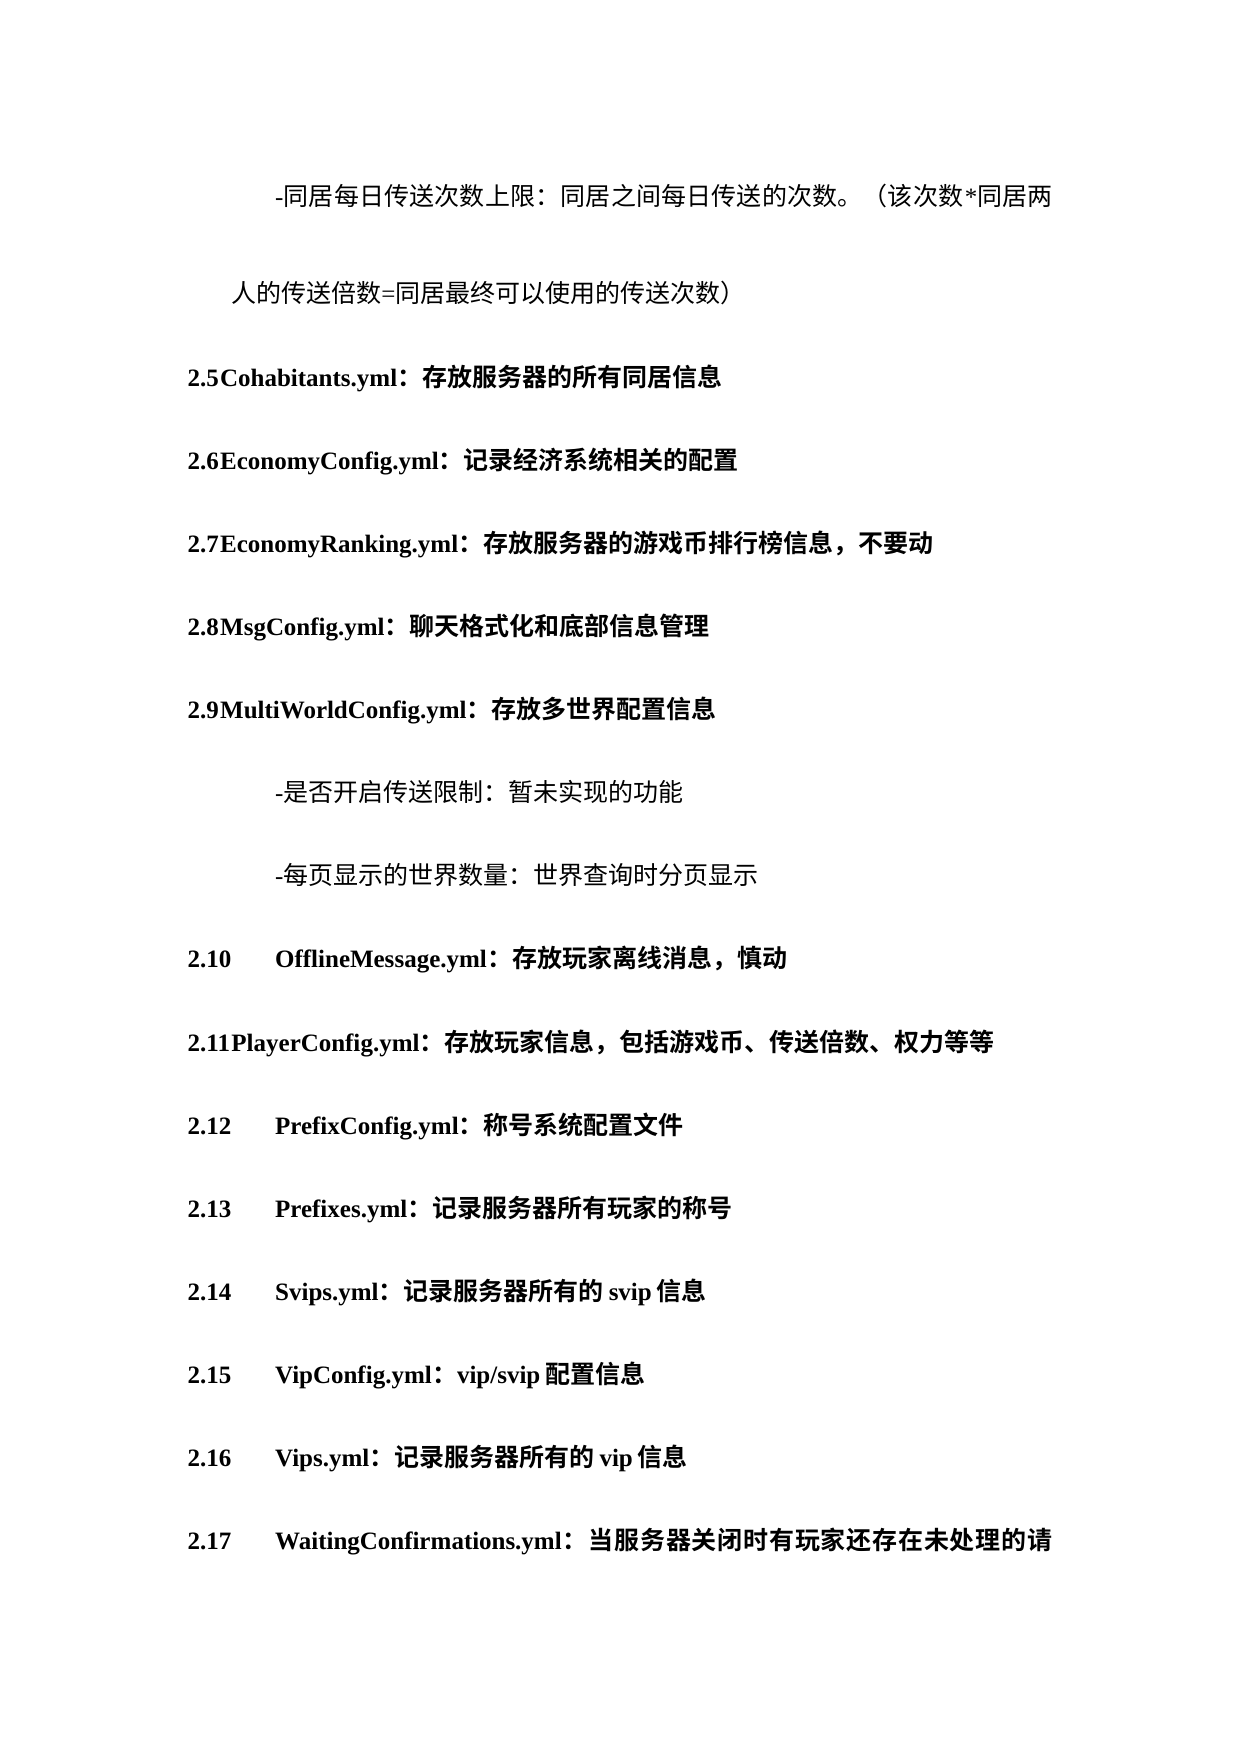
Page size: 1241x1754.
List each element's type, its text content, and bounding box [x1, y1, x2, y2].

text -同居每日传送次数上限：同居之间每日传送的次数。（该次数*同居两人的传送倍数=同居最终可以使用的传送次数） [231, 162, 1053, 324]
list EconomyRanking.yml：存放服务器的游戏币排行榜信息，不要动 [187, 509, 1053, 574]
list Vips.yml：记录服务器所有的vip信息 [187, 1423, 1053, 1488]
list MsgConfig.yml：聊天格式化和底部信息管理 [187, 592, 1053, 657]
list Svips.yml：记录服务器所有的svip信息 [187, 1257, 1053, 1322]
list PrefixConfig.yml：称号系统配置文件 [187, 1091, 1053, 1156]
list EconomyConfig.yml：记录经济系统相关的配置 [187, 426, 1053, 491]
text -是否开启传送限制：暂未实现的功能 [231, 758, 1053, 823]
list Prefixes.yml：记录服务器所有玩家的称号 [187, 1174, 1053, 1239]
list MultiWorldConfig.yml：存放多世界配置信息 [187, 675, 1053, 740]
list Cohabitants.yml：存放服务器的所有同居信息 [187, 343, 1053, 408]
text -每页显示的世界数量：世界查询时分页显示 [231, 841, 1053, 906]
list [187, 1506, 1053, 1571]
list PlayerConfig.yml：存放玩家信息，包括游戏币、传送倍数、权力等等 [187, 1008, 1053, 1073]
list VipConfig.yml：vip/svip配置信息 [187, 1340, 1053, 1405]
list OfflineMessage.yml：存放玩家离线消息，慎动 [187, 924, 1053, 989]
